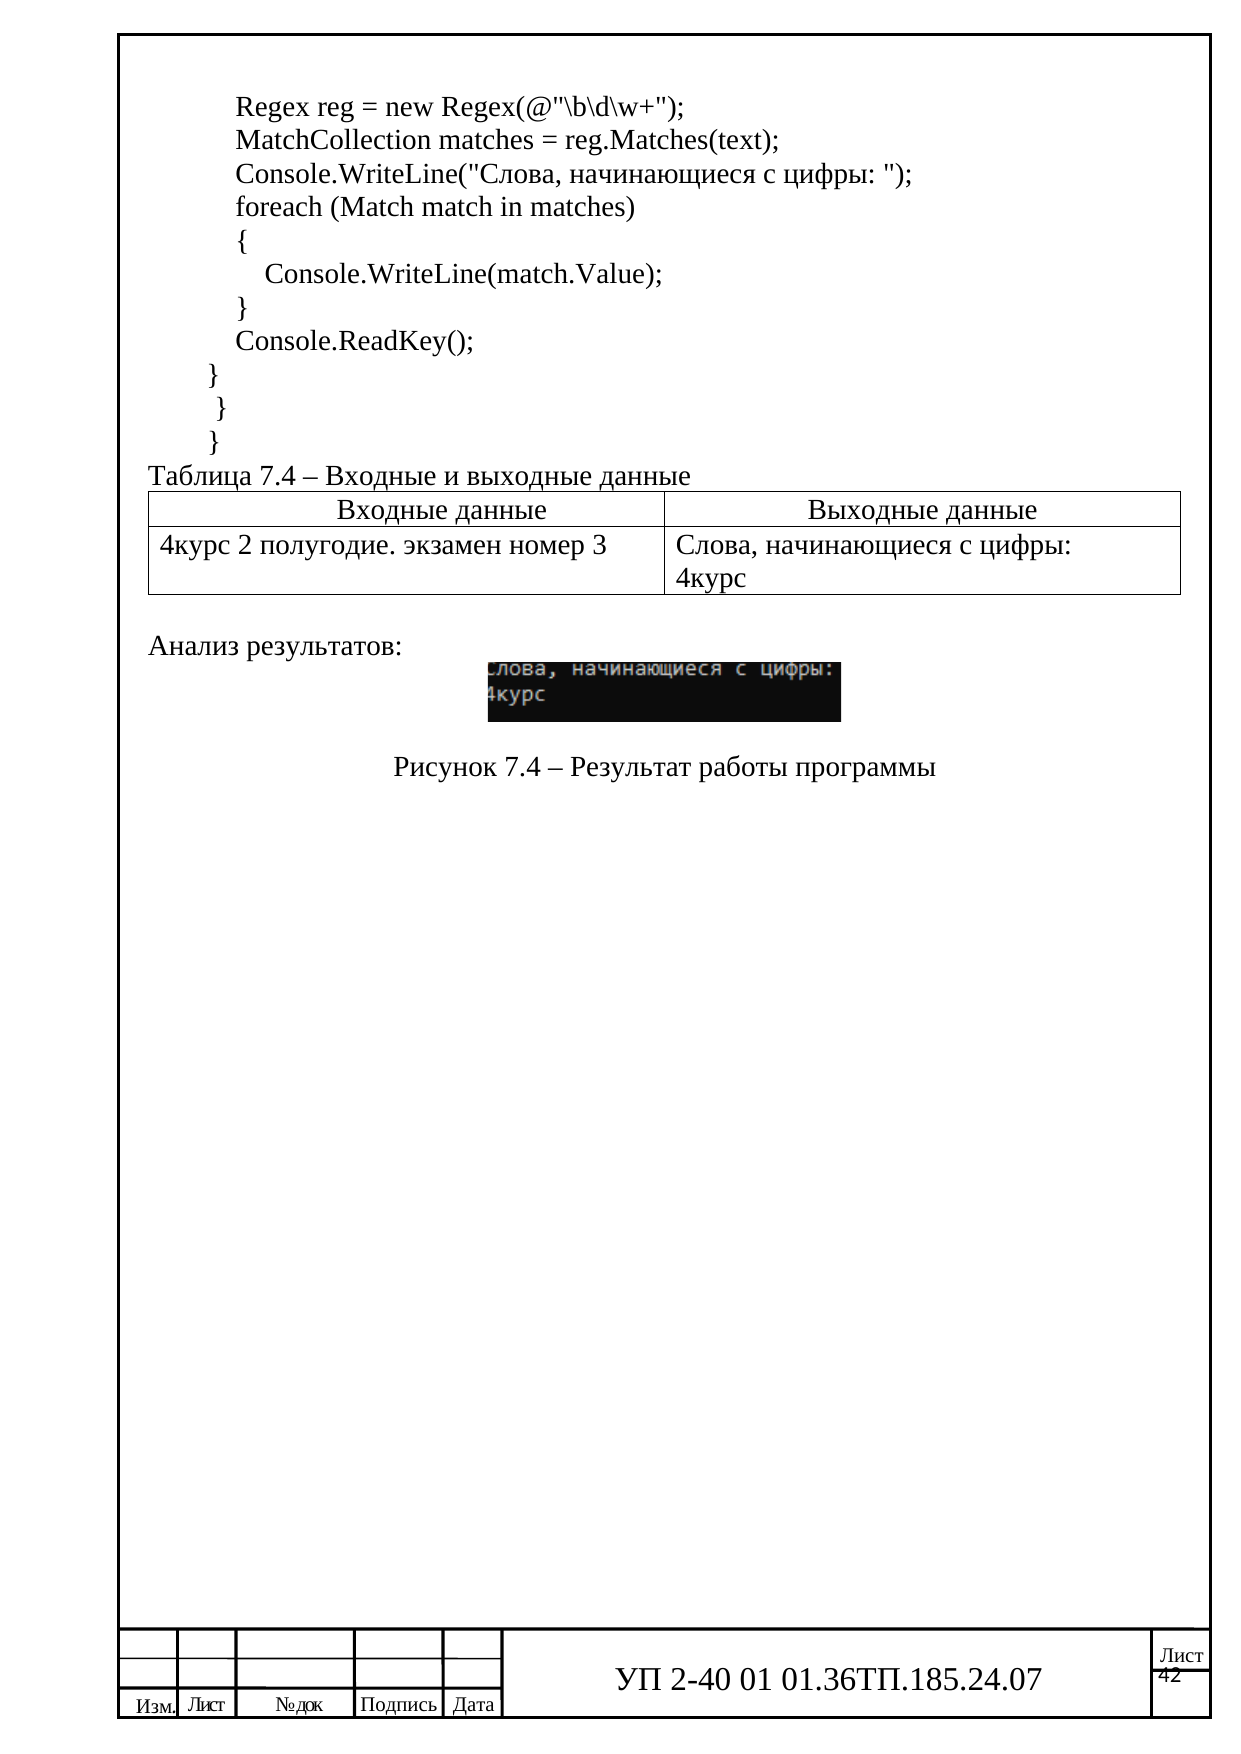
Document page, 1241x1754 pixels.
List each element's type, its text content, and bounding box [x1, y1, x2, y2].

text Regex reg = new Regex(@"\b\d\w+"); [148, 89, 1181, 122]
table_header Выходные данные [665, 492, 1180, 526]
table_header Входные данные [149, 492, 664, 526]
text Console.WriteLine(match.Value); [148, 256, 1181, 290]
text Console.WriteLine("Слова, начинающиеся с цифры: "); [148, 156, 1181, 189]
picture [487, 662, 842, 722]
text Рисунок 7.4 – Результат работы программы [148, 749, 1181, 783]
text } [148, 290, 1181, 323]
text Анализ результатов: [148, 628, 1181, 662]
text Таблица 7.4 – Входные и выходные данные [148, 458, 1181, 491]
table_cell 4курс 2 полугодие. экзамен номер 3 [149, 527, 664, 594]
text { [148, 223, 1181, 256]
table_cell Слова, начинающиеся с цифры: 4курс [665, 527, 1180, 594]
text } [148, 357, 1181, 391]
text foreach (Match match in matches) [148, 189, 1181, 223]
text Console.ReadKey(); [148, 323, 1181, 357]
text MatchCollection matches = reg.Matches(text); [148, 122, 1181, 156]
text } [148, 424, 1181, 458]
text } [148, 391, 1181, 424]
